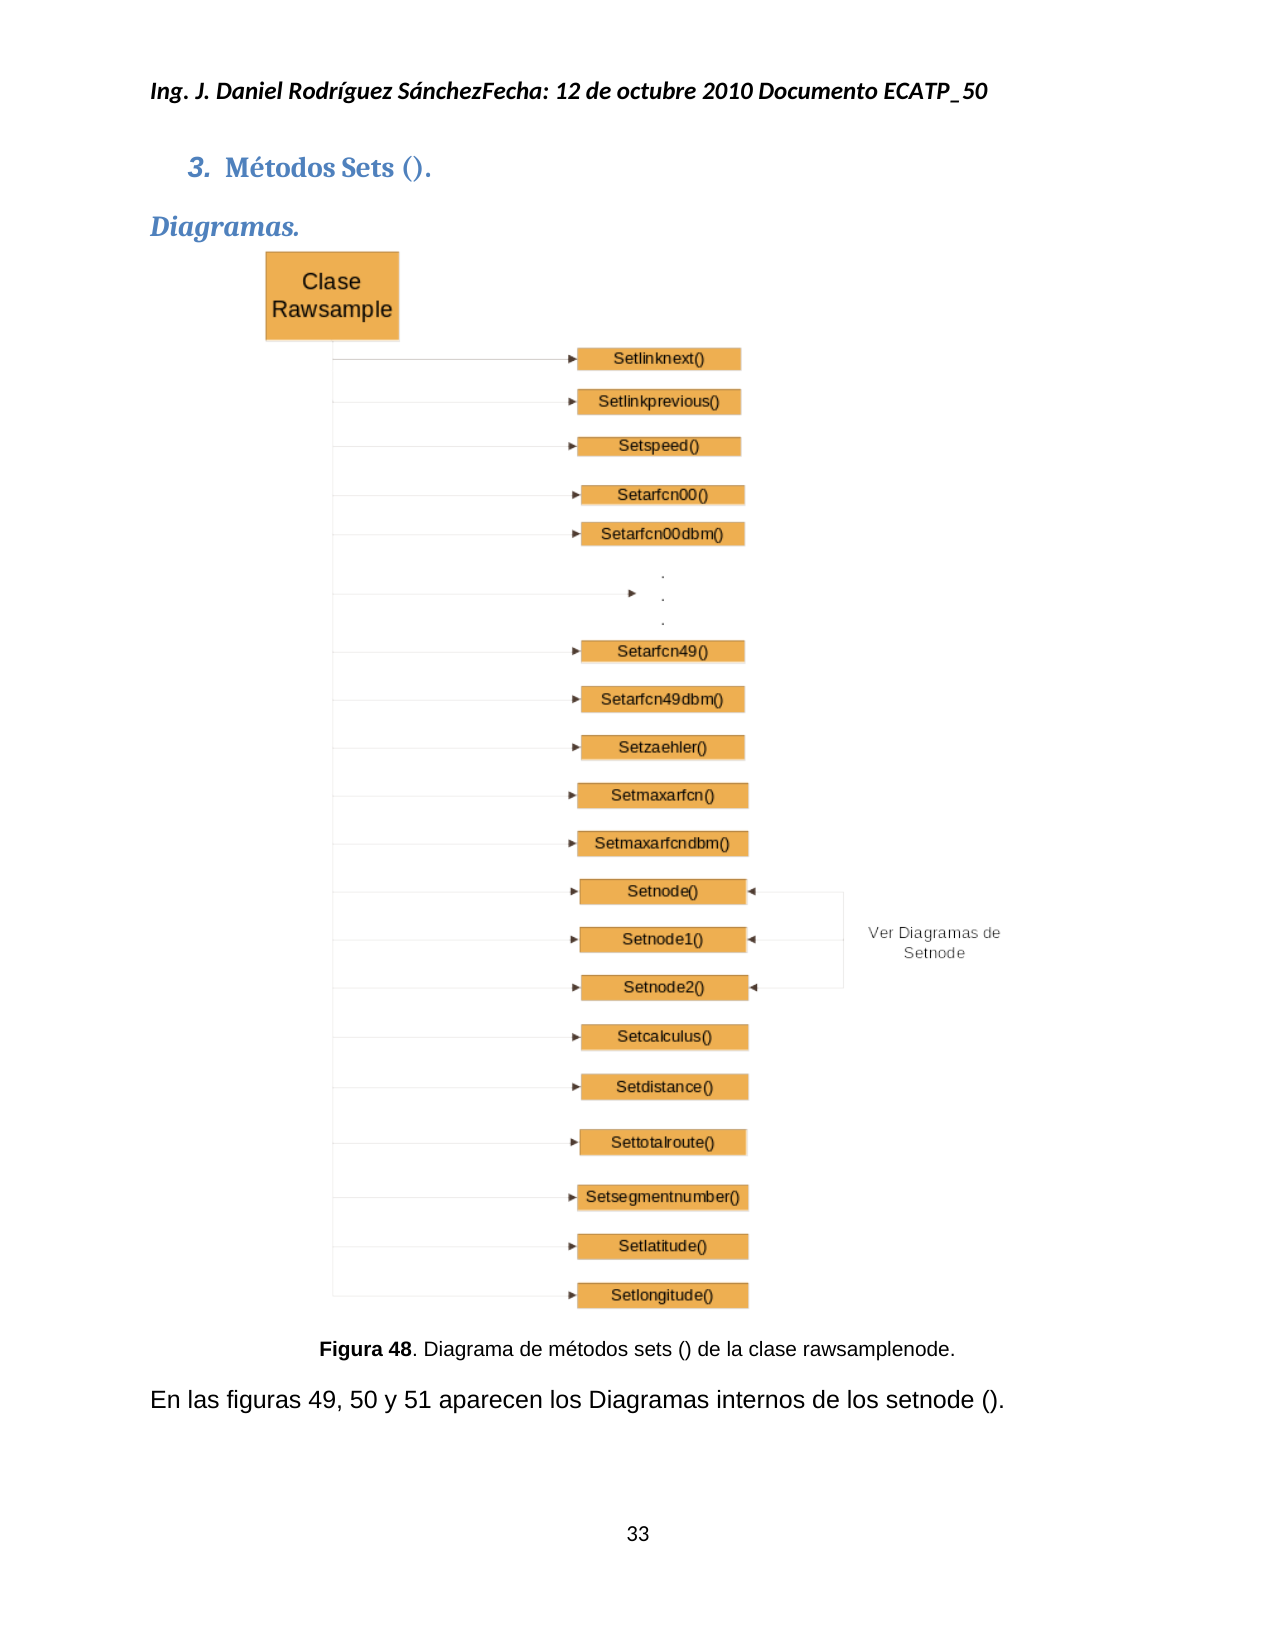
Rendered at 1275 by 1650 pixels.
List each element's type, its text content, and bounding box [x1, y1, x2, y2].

subtitle Métodos Sets (). [187, 150, 1125, 185]
text En las figuras 49, 50 y 51 aparecen los Diagramas internos de los setnode (). [150, 1385, 1125, 1413]
subtitle Diagramas. [150, 211, 1125, 244]
text Figura 48. Diagrama de métodos sets () de la clase rawsamplenode. [150, 1336, 1125, 1360]
